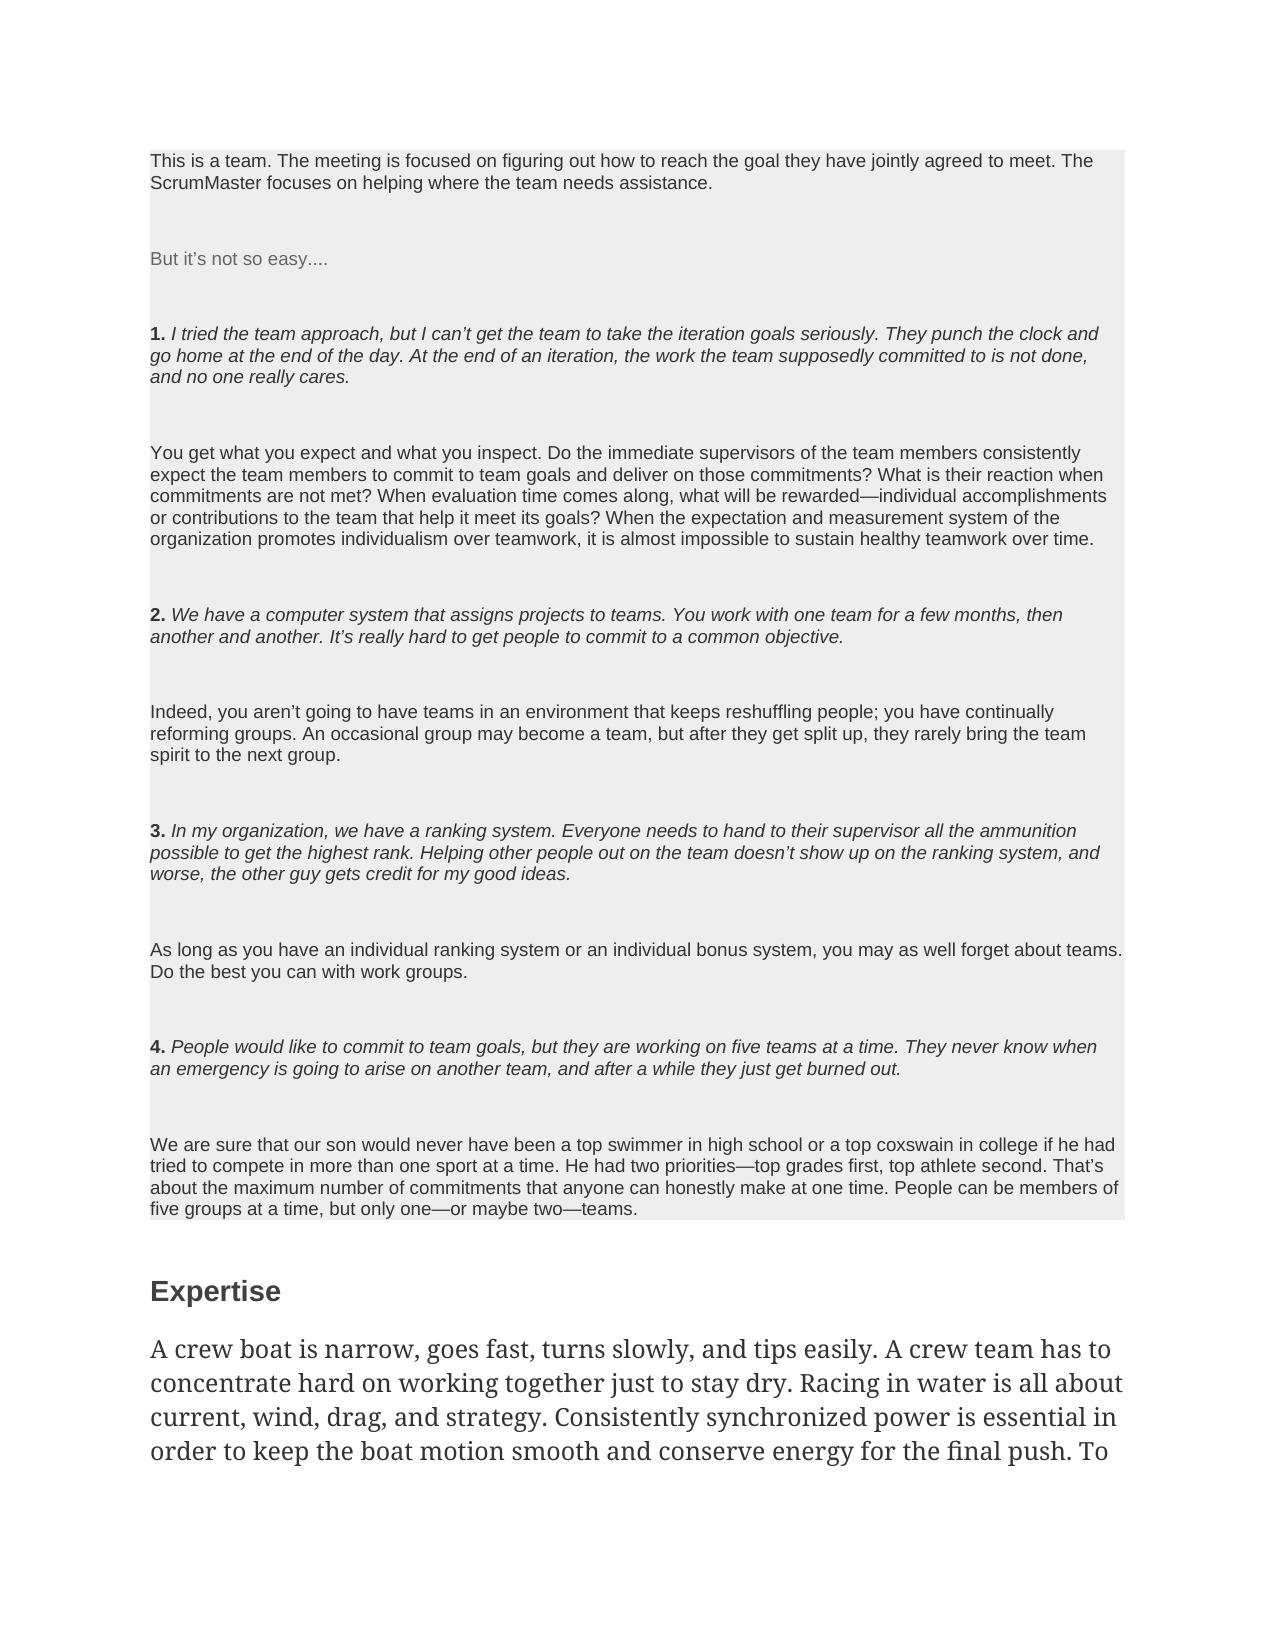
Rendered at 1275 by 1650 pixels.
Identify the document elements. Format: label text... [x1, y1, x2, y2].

text But it’s not so easy.... [150, 247, 1125, 269]
text 4. People would like to commit to team goals, but they are working on five teams at a time. They never know when an emergency is going to arise on another team, and after a while they just get burned out. [150, 1036, 1125, 1079]
text As long as you have an individual ranking system or an individual bonus system, you may as well forget about teams. Do the best you can with work groups. [150, 939, 1125, 982]
text We are sure that our son would never have been a top swimmer in high school or a top coxswain in college if he had tried to compete in more than one sport at a time. He had two priorities—top grades first, top athlete second. That’s about the maximum number of commitments that anyone can honestly make at one time. People can be members of five groups at a time, but only one—or maybe two—teams. [150, 1133, 1125, 1220]
text 1. I tried the team approach, but I can’t get the team to take the iteration goals seriously. They punch the clock and go home at the end of the day. At the end of an iteration, the work the team supposedly committed to is not done, and no one really cares. [150, 323, 1125, 388]
subtitle Expertise [150, 1274, 1125, 1307]
text 3. In my organization, we have a ranking system. Everyone needs to hand to their supervisor all the ammunition possible to get the highest rank. Helping other people out on the team doesn’t show up on the ranking system, and worse, the other guy gets credit for my good ideas. [150, 820, 1125, 885]
text 2. We have a computer system that assigns projects to teams. You work with one team for a few months, then another and another. It’s really hard to get people to commit to a common objective. [150, 604, 1125, 647]
text This is a team. The meeting is focused on figuring out how to reach the goal they have jointly agreed to meet. The ScrumMaster focuses on helping where the team needs assistance. [150, 150, 1125, 193]
text You get what you expect and what you inspect. Do the immediate supervisors of the team members consistently expect the team members to commit to team goals and deliver on those commitments? What is their reaction when commitments are not met? When evaluation time comes along, what will be rewarded—individual accomplishments or contributions to the team that help it meet its goals? When the expectation and measurement system of the organization promotes individualism over teamwork, it is almost impossible to sustain healthy teamwork over time. [150, 442, 1125, 550]
text Indeed, you aren’t going to have teams in an environment that keeps reshuffling people; you have continually reforming groups. An occasional group may become a team, but after they get split up, they rarely bring the team spirit to the next group. [150, 701, 1125, 766]
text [150, 1332, 1125, 1468]
